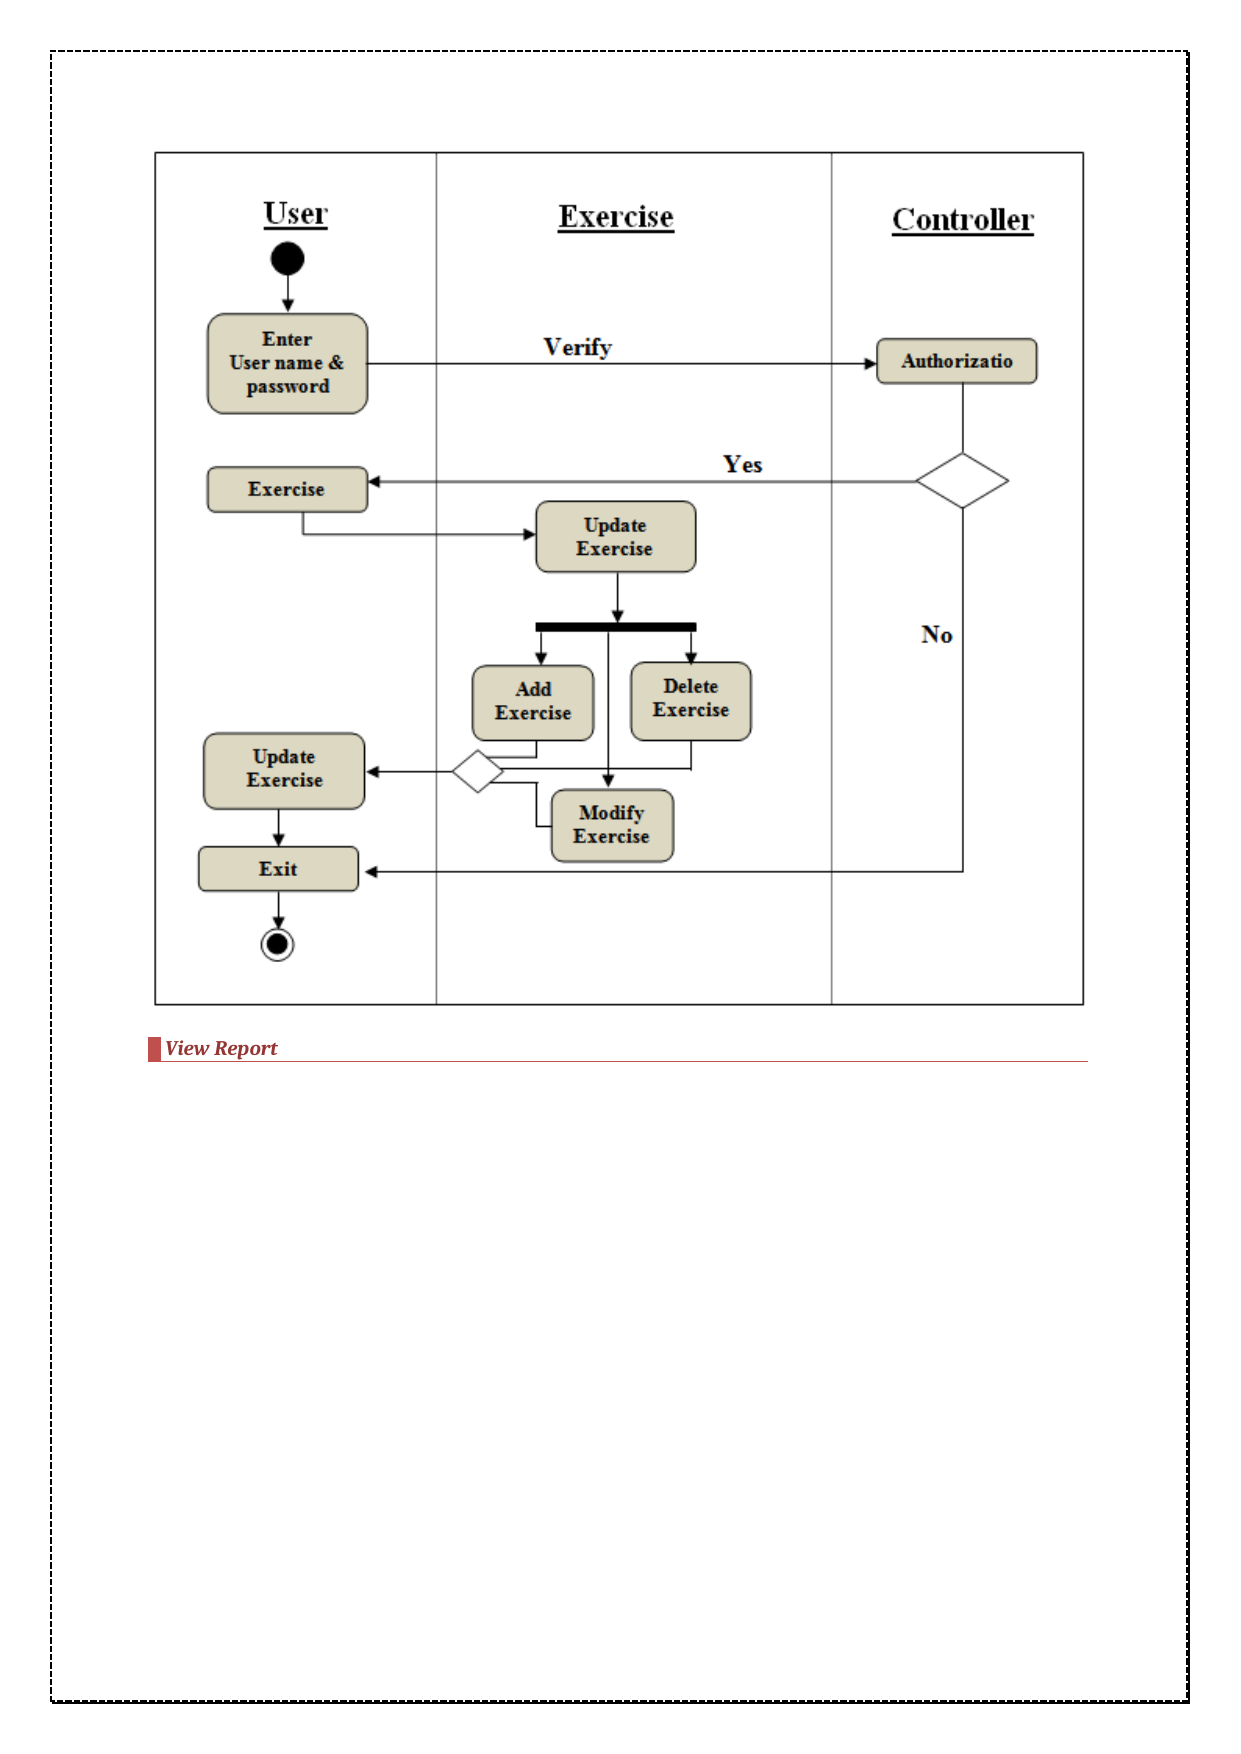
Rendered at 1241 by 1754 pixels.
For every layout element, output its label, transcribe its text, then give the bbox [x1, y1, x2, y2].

picture [150, 150, 1089, 1012]
subtitle View Report [161, 1037, 1088, 1061]
